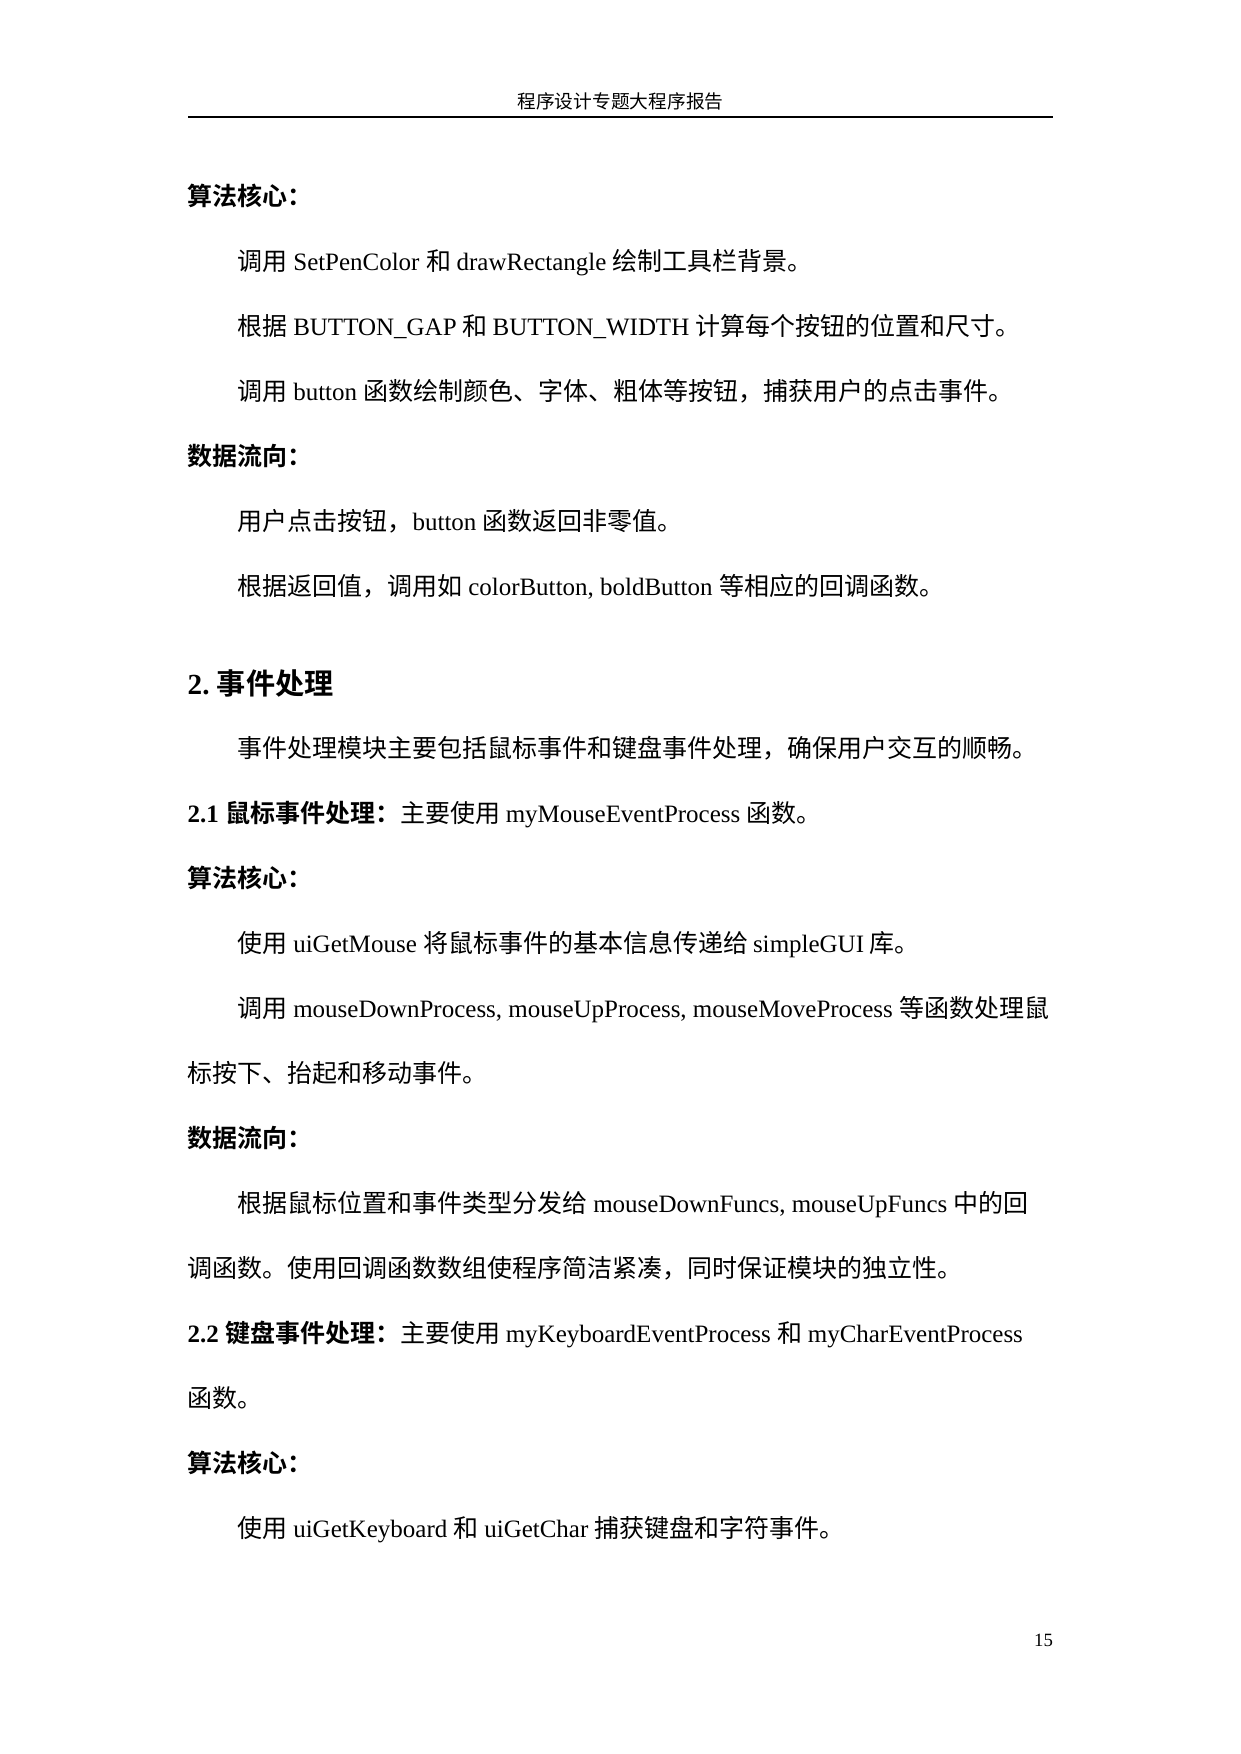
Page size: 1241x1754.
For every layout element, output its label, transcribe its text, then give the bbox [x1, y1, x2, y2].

list 使用 uiGetKeyboard 和 uiGetChar 捕获键盘和字符事件。 [187, 1494, 1053, 1559]
text 数据流向： [187, 1104, 1053, 1169]
text 事件处理模块主要包括鼠标事件和键盘事件处理，确保用户交互的顺畅。 [187, 714, 1053, 779]
text 2.2 键盘事件处理：主要使用 myKeyboardEventProcess 和 myCharEventProcess 函数。 [187, 1299, 1053, 1429]
list 根据鼠标位置和事件类型分发给 mouseDownFuncs, mouseUpFuncs 中的回调函数。使用回调函数数组使程序简洁紧凑，同时保证模块的独立性。 [187, 1169, 1053, 1299]
text 算法核心： [187, 844, 1053, 909]
list 根据返回值，调用如 colorButton, boldButton 等相应的回调函数。 [187, 552, 1053, 617]
text 算法核心： [187, 1429, 1053, 1494]
list 使用 uiGetMouse 将鼠标事件的基本信息传递给simpleGUI库。 [187, 909, 1053, 974]
list 根据 BUTTON_GAP 和 BUTTON_WIDTH 计算每个按钮的位置和尺寸。 [187, 292, 1053, 357]
list 调用 SetPenColor 和 drawRectangle 绘制工具栏背景。 [187, 227, 1053, 292]
text 2. 事件处理 [187, 649, 1053, 714]
list 调用 mouseDownProcess, mouseUpProcess, mouseMoveProcess 等函数处理鼠标按下、抬起和移动事件。 [187, 974, 1053, 1104]
list 用户点击按钮，button 函数返回非零值。 [187, 487, 1053, 552]
text 算法核心： [187, 162, 1053, 227]
list 调用 button 函数绘制颜色、字体、粗体等按钮，捕获用户的点击事件。 [187, 357, 1053, 422]
text 2.1 鼠标事件处理：主要使用 myMouseEventProcess 函数。 [187, 779, 1053, 844]
text 数据流向： [187, 422, 1053, 487]
